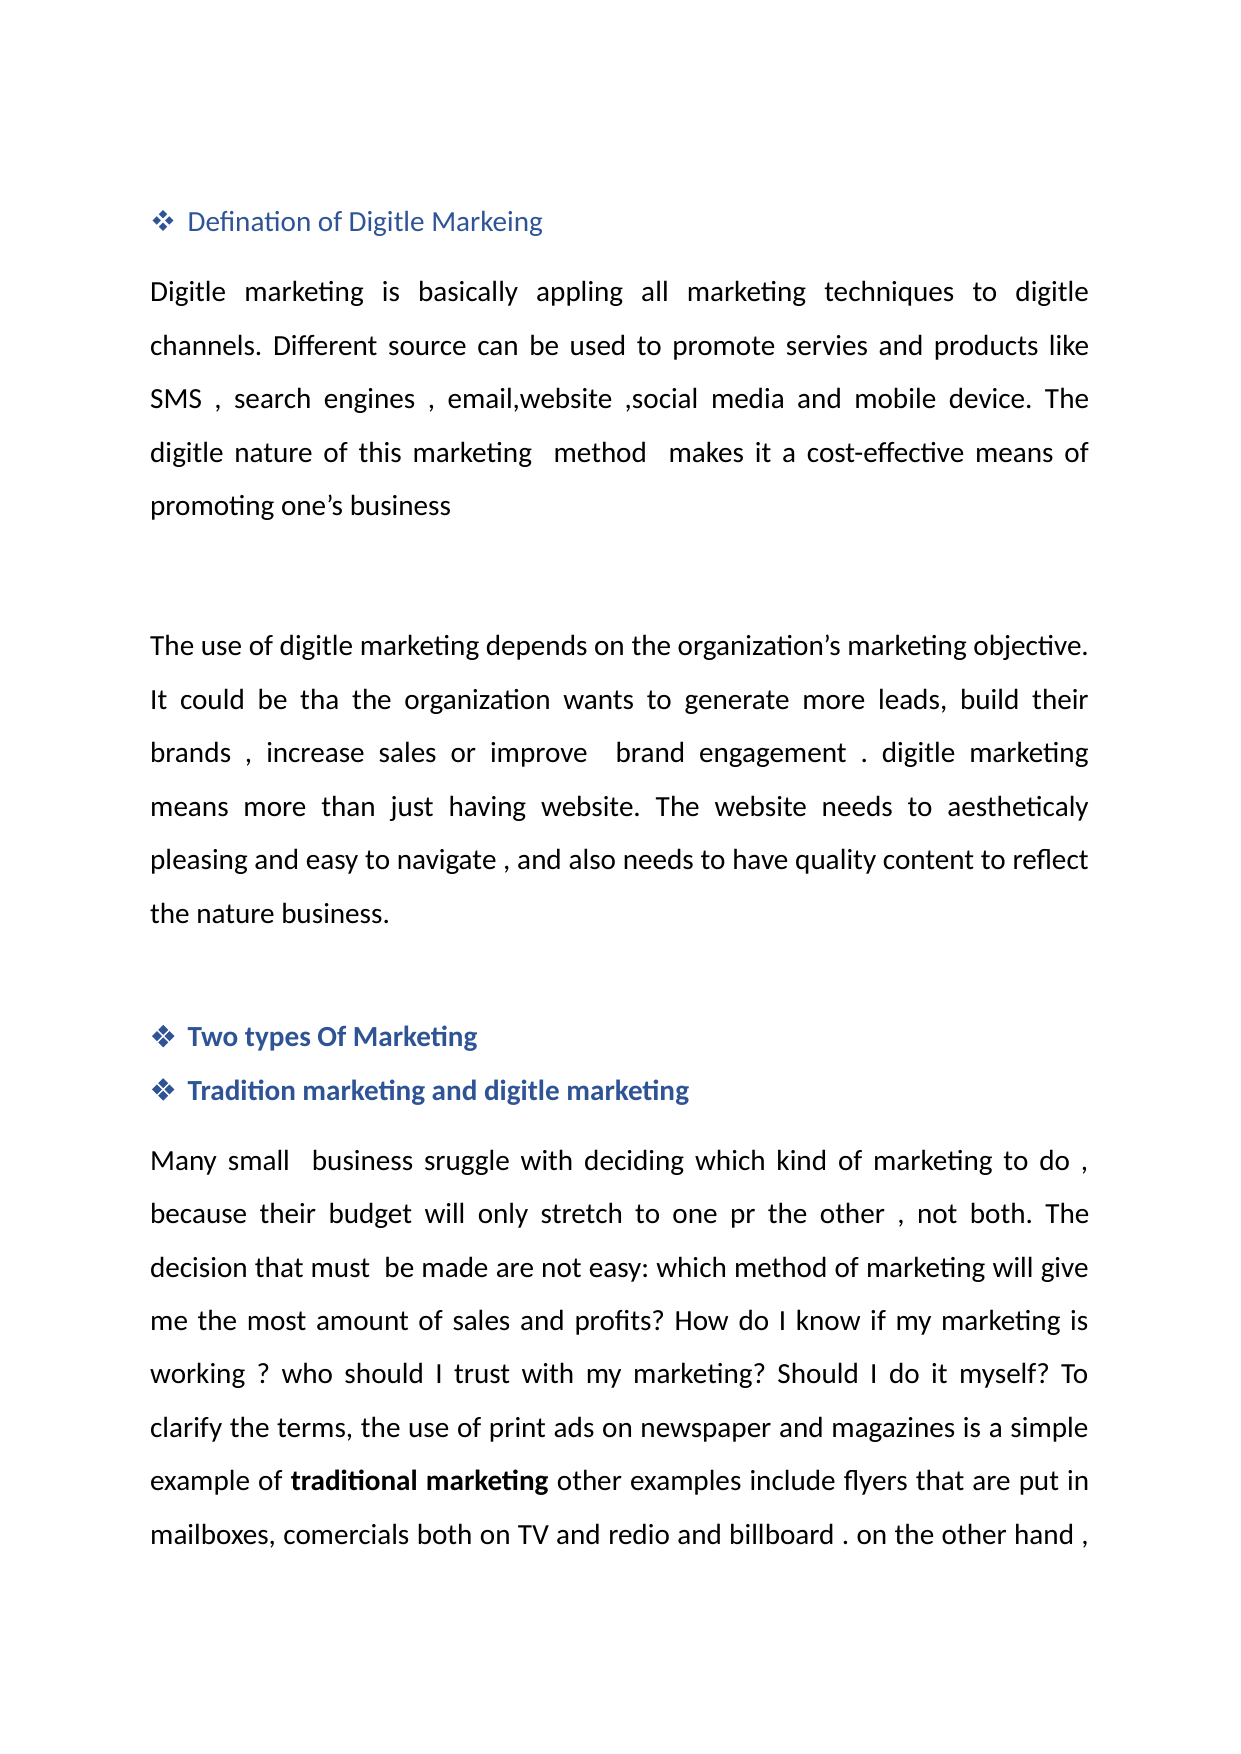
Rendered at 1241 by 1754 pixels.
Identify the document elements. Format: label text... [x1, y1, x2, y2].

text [150, 1142, 1090, 1551]
text The use of digitle marketing depends on the organization’s marketing objective. It could be tha the organization wants to generate more leads, build their brands , increase sales or improve brand engagement . digitle marketing means more than just having website. The website needs to aestheticaly pleasing and easy to navigate , and also needs to have quality content to reflect the nature business. [150, 627, 1090, 930]
list Two types Of Marketing [150, 1018, 1090, 1054]
list Tradition marketing and digitle marketing [150, 1072, 1090, 1107]
list Defination of Digitle Markeing [150, 203, 1090, 239]
text Digitle marketing is basically appling all marketing techniques to digitle channels. Different source can be used to promote servies and products like SMS , search engines , email,website ,social media and mobile device. The digitle nature of this marketing method makes it a cost-effective means of promoting one’s business [150, 273, 1090, 523]
